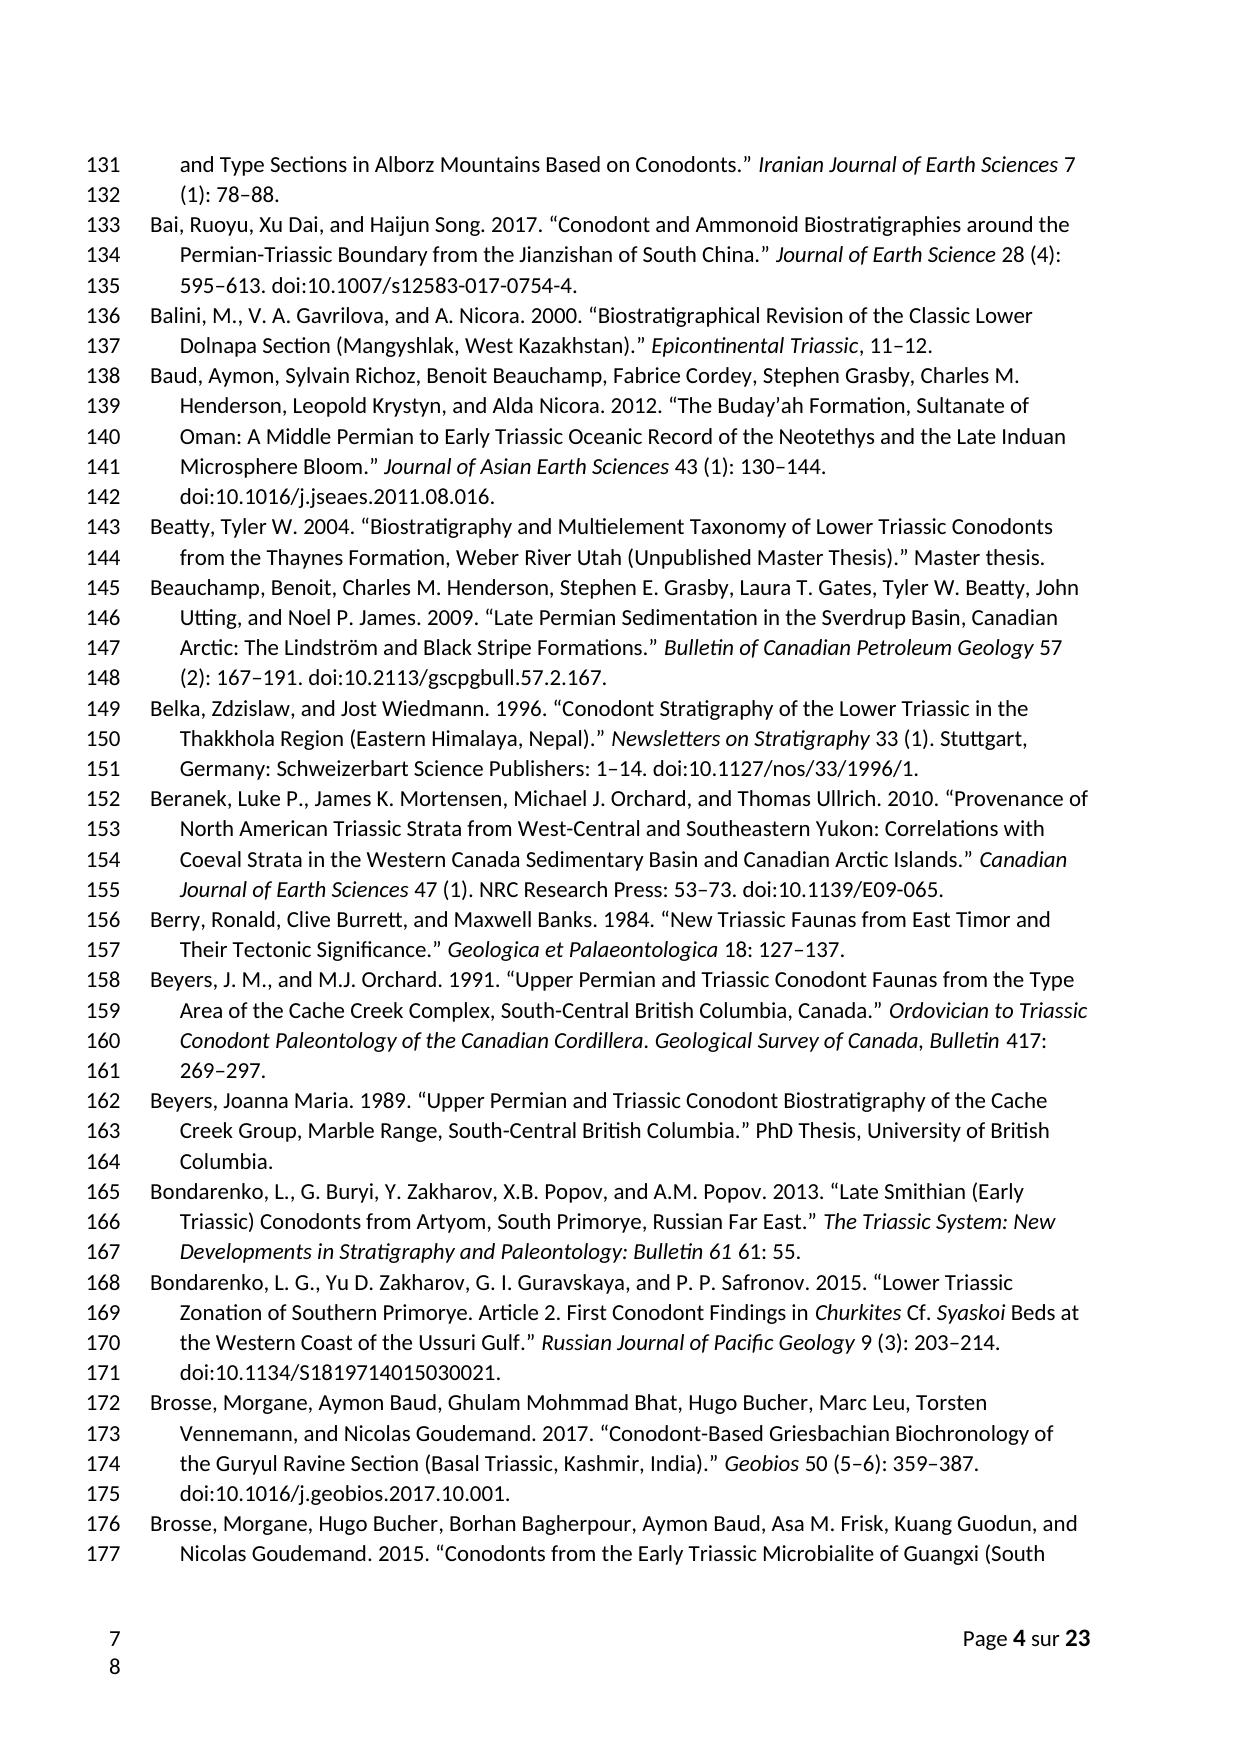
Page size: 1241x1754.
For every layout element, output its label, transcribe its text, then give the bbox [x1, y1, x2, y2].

text Baud, Aymon, Sylvain Richoz, Benoit Beauchamp, Fabrice Cordey, Stephen Grasby, Charles M. Henderson, Leopold Krystyn, and Alda Nicora. 2012. “The Buday’ah Formation, Sultanate of Oman: A Middle Permian to Early Triassic Oceanic Record of the Neotethys and the Late Induan Microsphere Bloom.” Journal of Asian Earth Sciences 43 (1): 130–144. doi:10.1016/j.jseaes.2011.08.016. [150, 361, 1090, 510]
text Beyers, J. M., and M.J. Orchard. 1991. “Upper Permian and Triassic Conodont Faunas from the Type Area of the Cache Creek Complex, South-Central British Columbia, Canada.” Ordovician to Triassic Conodont Paleontology of the Canadian Cordillera. Geological Survey of Canada, Bulletin 417: 269–297. [150, 966, 1090, 1084]
text Beyers, Joanna Maria. 1989. “Upper Permian and Triassic Conodont Biostratigraphy of the Cache Creek Group, Marble Range, South-Central British Columbia.” PhD Thesis, University of British Columbia. [150, 1086, 1090, 1175]
text Balini, M., V. A. Gavrilova, and A. Nicora. 2000. “Biostratigraphical Revision of the Classic Lower Dolnapa Section (Mangyshlak, West Kazakhstan).” Epicontinental Triassic, 11–12. [150, 301, 1090, 359]
text Brosse, Morgane, Aymon Baud, Ghulam Mohmmad Bhat, Hugo Bucher, Marc Leu, Torsten Vennemann, and Nicolas Goudemand. 2017. “Conodont-Based Griesbachian Biochronology of the Guryul Ravine Section (Basal Triassic, Kashmir, India).” Geobios 50 (5–6): 359–387. doi:10.1016/j.geobios.2017.10.001. [150, 1388, 1090, 1507]
text Beranek, Luke P., James K. Mortensen, Michael J. Orchard, and Thomas Ullrich. 2010. “Provenance of North American Triassic Strata from West-Central and Southeastern Yukon: Correlations with Coeval Strata in the Western Canada Sedimentary Basin and Canadian Arctic Islands.” Canadian Journal of Earth Sciences 47 (1). NRC Research Press: 53–73. doi:10.1139/E09-065. [150, 784, 1090, 903]
text Belka, Zdzislaw, and Jost Wiedmann. 1996. “Conodont Stratigraphy of the Lower Triassic in the Thakkhola Region (Eastern Himalaya, Nepal).” Newsletters on Stratigraphy 33 (1). Stuttgart, Germany: Schweizerbart Science Publishers: 1–14. doi:10.1127/nos/33/1996/1. [150, 694, 1090, 782]
text Berry, Ronald, Clive Burrett, and Maxwell Banks. 1984. “New Triassic Faunas from East Timor and Their Tectonic Significance.” Geologica et Palaeontologica 18: 127–137. [150, 905, 1090, 963]
text Bondarenko, L., G. Buryi, Y. Zakharov, X.B. Popov, and A.M. Popov. 2013. “Late Smithian (Early Triassic) Conodonts from Artyom, South Primorye, Russian Far East.” The Triassic System: New Developments in Stratigraphy and Paleontology: Bulletin 61 61: 55. [150, 1177, 1090, 1266]
text Bondarenko, L. G., Yu D. Zakharov, G. I. Guravskaya, and P. P. Safronov. 2015. “Lower Triassic Zonation of Southern Primorye. Article 2. First Conodont Findings in Churkites Cf. Syaskoi Beds at the Western Coast of the Ussuri Gulf.” Russian Journal of Pacific Geology 9 (3): 203–214. doi:10.1134/S1819714015030021. [150, 1268, 1090, 1386]
text Beatty, Tyler W. 2004. “Biostratigraphy and Multielement Taxonomy of Lower Triassic Conodonts from the Thaynes Formation, Weber River Utah (Unpublished Master Thesis).” Master thesis. [150, 512, 1090, 571]
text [150, 1509, 1090, 1568]
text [150, 150, 1090, 208]
text Bai, Ruoyu, Xu Dai, and Haijun Song. 2017. “Conodont and Ammonoid Biostratigraphies around the Permian-Triassic Boundary from the Jianzishan of South China.” Journal of Earth Science 28 (4): 595–613. doi:10.1007/s12583-017-0754-4. [150, 210, 1090, 299]
text Beauchamp, Benoit, Charles M. Henderson, Stephen E. Grasby, Laura T. Gates, Tyler W. Beatty, John Utting, and Noel P. James. 2009. “Late Permian Sedimentation in the Sverdrup Basin, Canadian Arctic: The Lindström and Black Stripe Formations.” Bulletin of Canadian Petroleum Geology 57 (2): 167–191. doi:10.2113/gscpgbull.57.2.167. [150, 573, 1090, 692]
